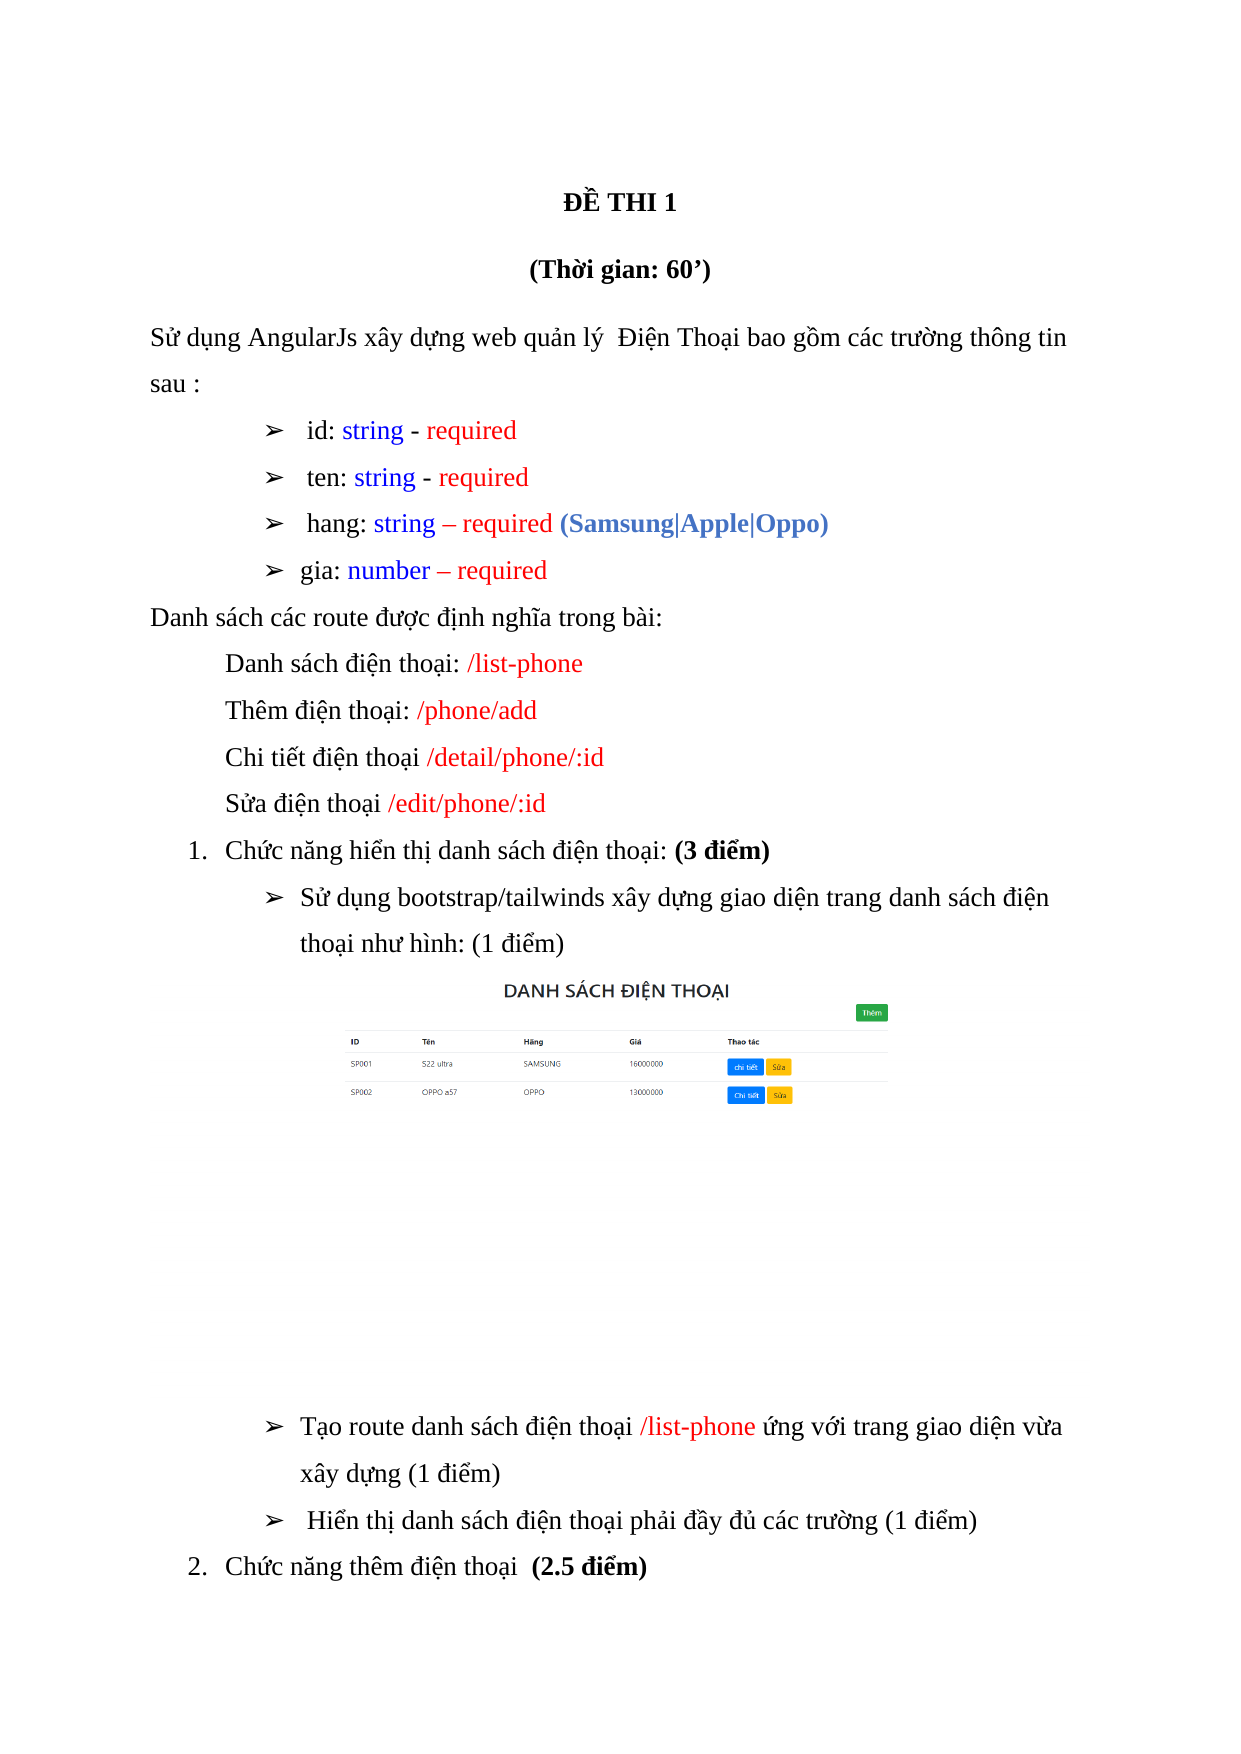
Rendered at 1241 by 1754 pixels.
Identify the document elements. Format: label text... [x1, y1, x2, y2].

text Chi tiết điện thoại /detail/phone/:id [150, 741, 1164, 772]
text Danh sách điện thoại: /list-phone [150, 647, 1164, 678]
list Chức năng thêm điện thoại (2.5 điểm) [187, 1550, 1090, 1582]
list Sử dụng bootstrap/tailwinds xây dựng giao diện trang danh sách điện thoại như hình: (1 điểm) [262, 881, 1090, 958]
text (Thời gian: 60’) [150, 253, 1090, 284]
picture [150, 974, 1091, 1398]
list Hiển thị danh sách điện thoại phải đầy đủ các trường (1 điểm) [262, 1504, 1090, 1535]
text Danh sách các route được định nghĩa trong bài: [150, 601, 1164, 632]
list id: string - required [262, 414, 1090, 445]
text Sửa điện thoại /edit/phone/:id [150, 787, 1164, 818]
text Thêm điện thoại: /phone/add [150, 694, 1164, 725]
list hang: string – required (Samsung|Apple|Oppo) [262, 507, 1090, 538]
list gia: number – required [262, 554, 1090, 585]
list Chức năng hiển thị danh sách điện thoại: (3 điểm) [187, 834, 1090, 865]
list ten: string - required [262, 461, 1090, 492]
text ĐỀ THI 1 [150, 186, 1090, 217]
text Sử dụng AngularJs xây dựng web quản lý Điện Thoại bao gồm các trường thông tin sau : [150, 321, 1090, 398]
list Tạo route danh sách điện thoại /list-phone ứng với trang giao diện vừa xây dựng (1 điểm) [262, 1410, 1090, 1488]
